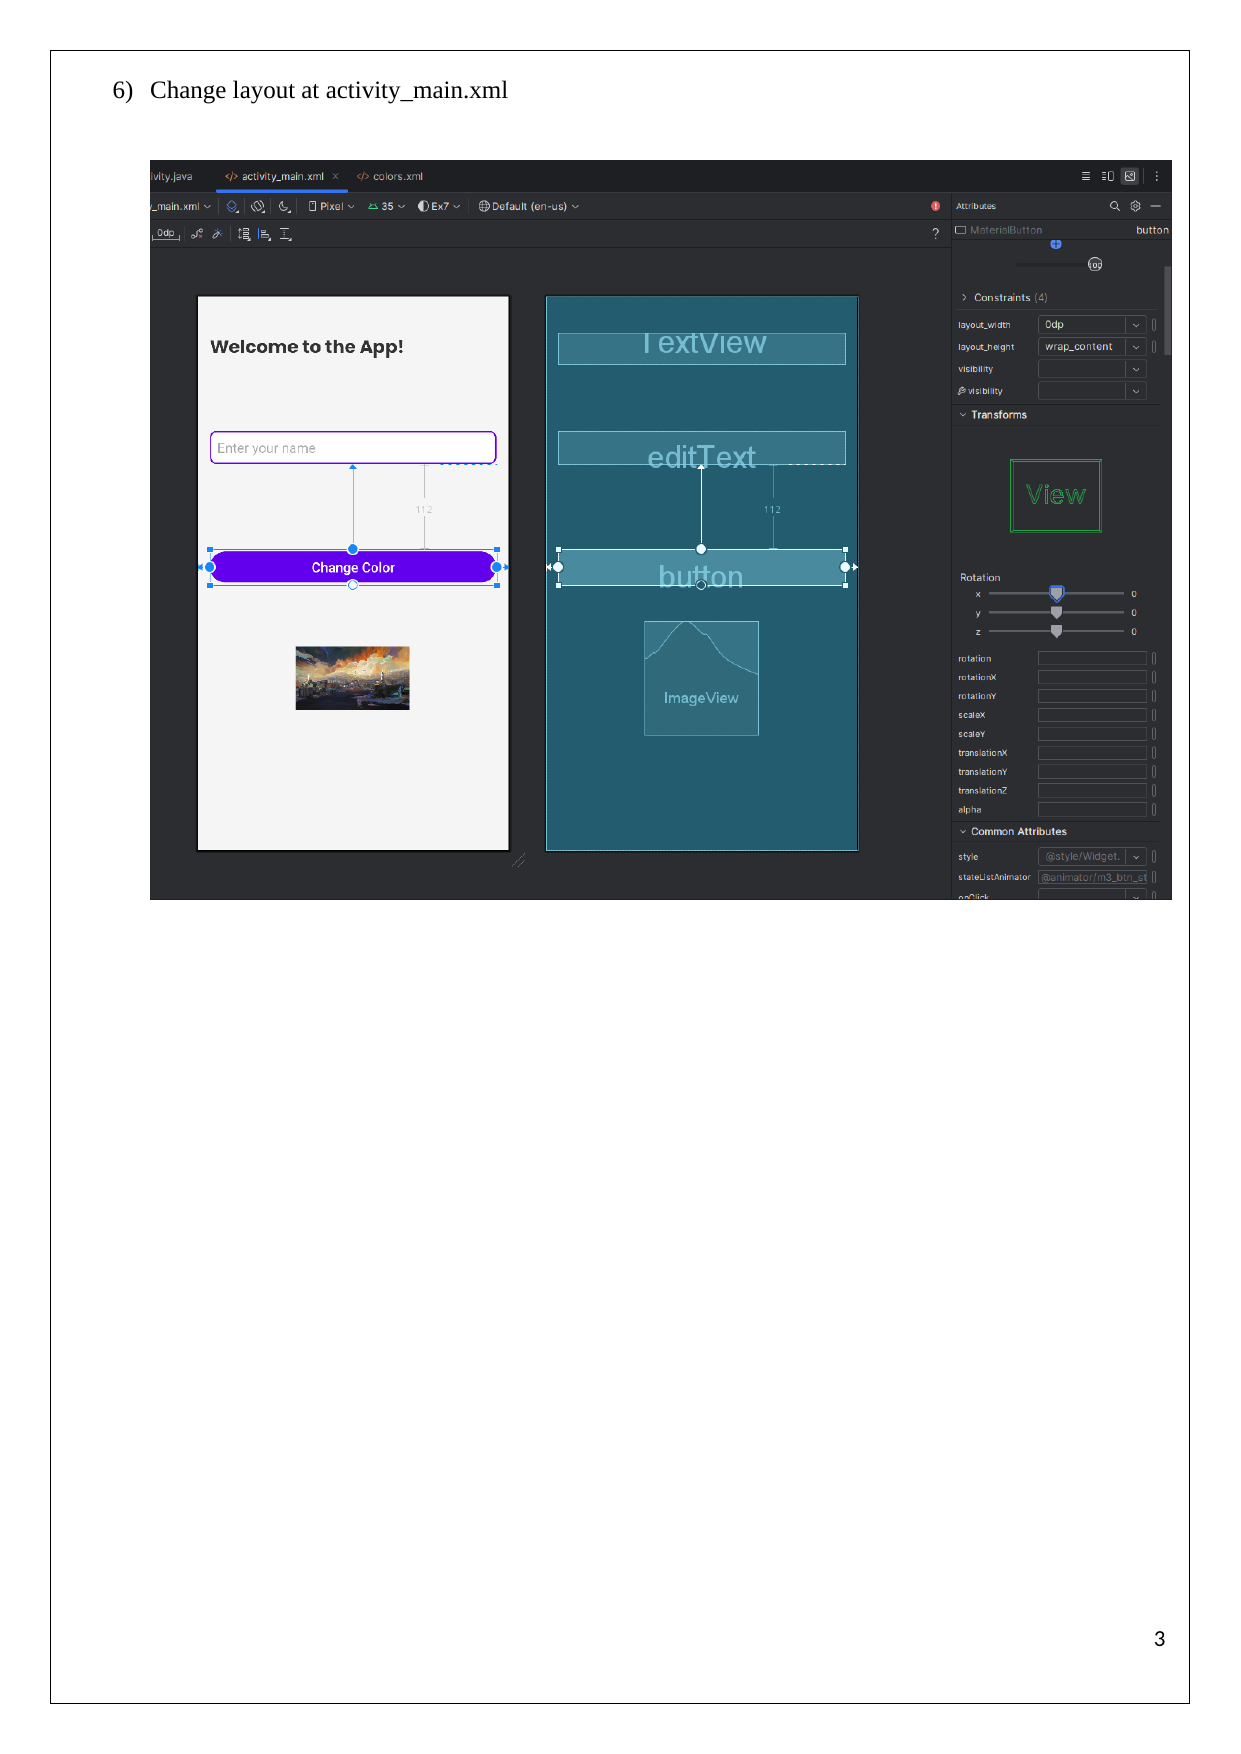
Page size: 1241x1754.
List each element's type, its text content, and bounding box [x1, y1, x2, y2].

list Change layout at activity_main.xml [112, 75, 1165, 104]
picture [150, 160, 1172, 900]
